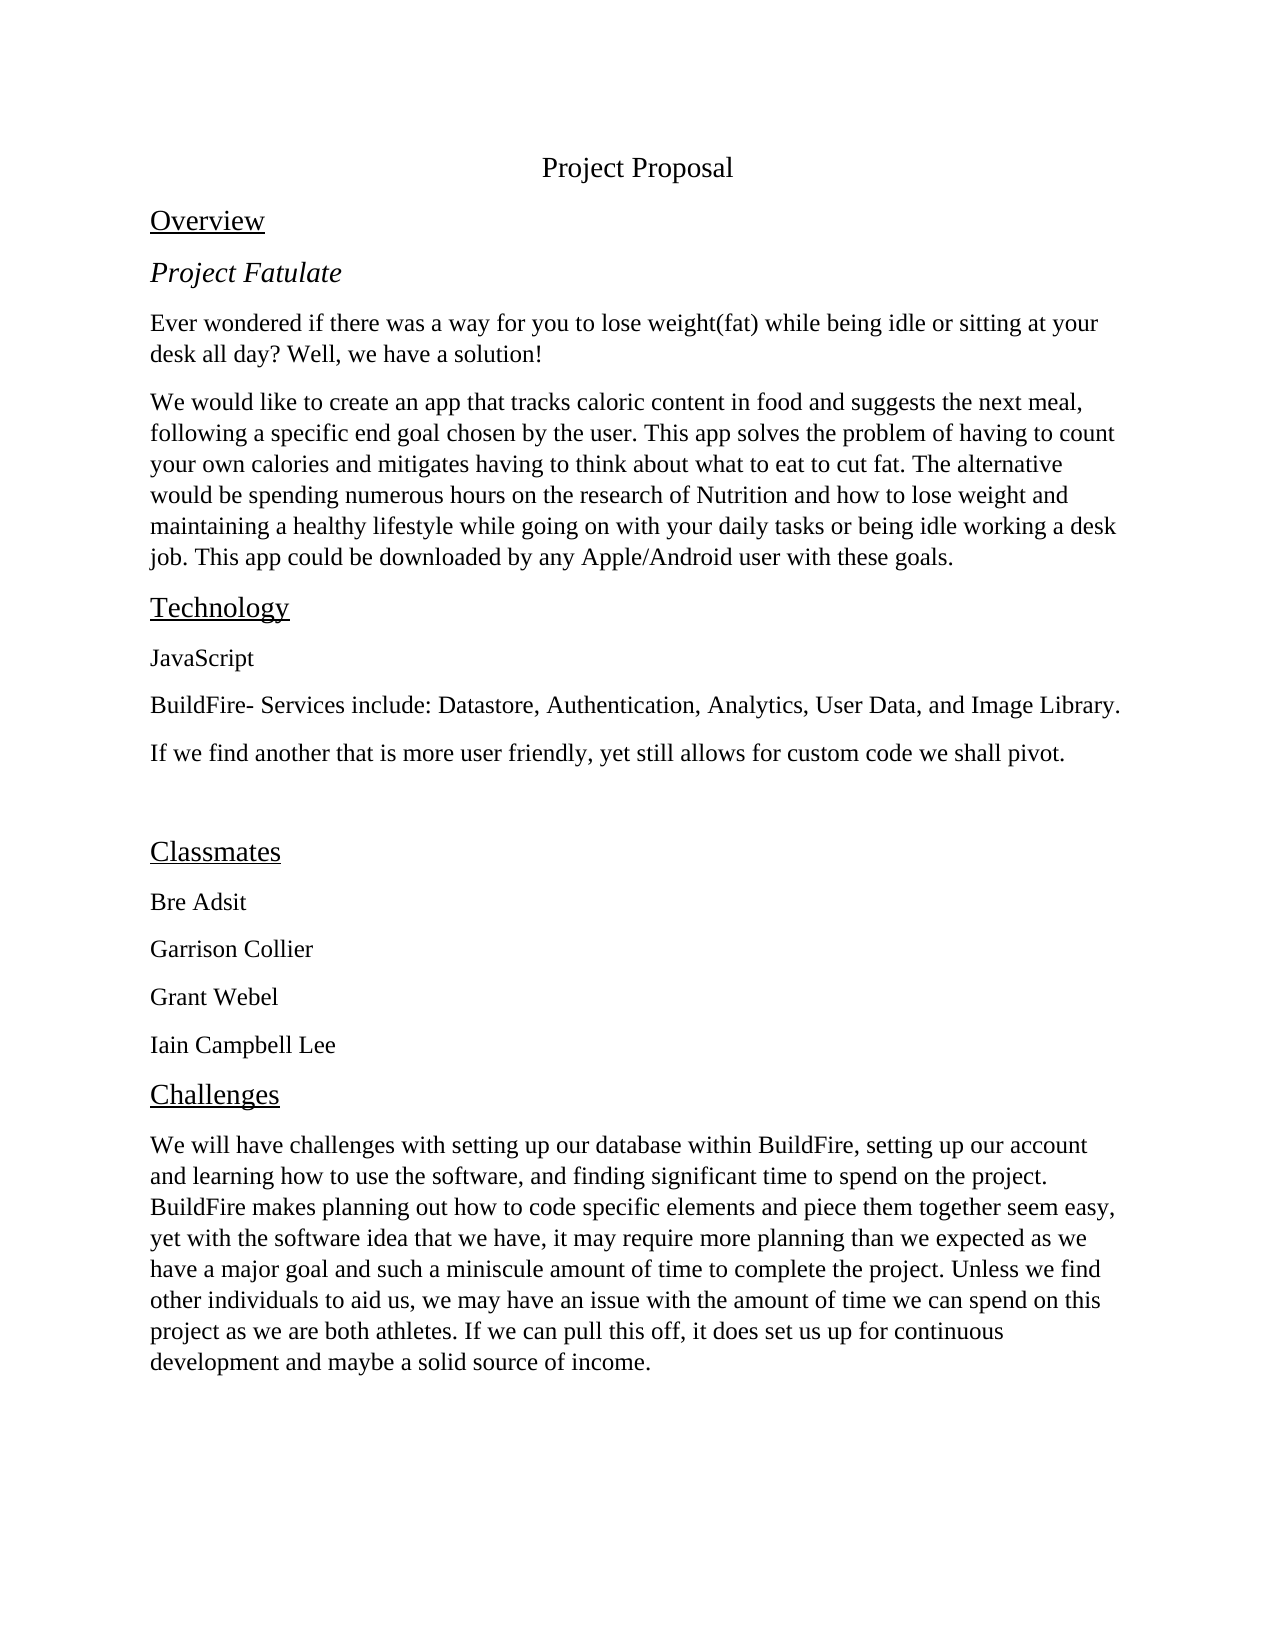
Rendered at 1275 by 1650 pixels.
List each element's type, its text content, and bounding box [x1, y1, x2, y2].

text Garrison Collier [150, 934, 1125, 963]
text We will have challenges with setting up our database within BuildFire, setting up our account and learning how to use the software, and finding significant time to spend on the project. BuildFire makes planning out how to code specific elements and piece them together seem easy, yet with the software idea that we have, it may require more planning than we expected as we have a major goal and such a miniscule amount of time to complete the project. Unless we find other individuals to aid us, we may have an issue with the amount of time we can spend on this project as we are both athletes. If we can pull this off, it does set us up for continuous development and maybe a solid source of income. [150, 1130, 1125, 1376]
text Classmates [150, 834, 1125, 867]
text Bre Adsit [150, 887, 1125, 915]
text Technology [150, 590, 1125, 624]
text Challenges [150, 1077, 1125, 1111]
text Overview [150, 203, 1125, 236]
text BuildFire- Services include: Datastore, Authentication, Analytics, User Data, and Image Library. [150, 691, 1125, 719]
text Ever wondered if there was a way for you to lose weight(fat) while being idle or sitting at your desk all day? Well, we have a solution! [150, 308, 1125, 368]
text JavaScript [150, 643, 1125, 672]
text Project Fatulate [150, 256, 1125, 289]
text Grant Webel [150, 982, 1125, 1011]
text Iain Campbell Lee [150, 1030, 1125, 1058]
text If we find another that is more user friendly, yet still allows for custom code we shall pivot. [150, 738, 1125, 767]
text We would like to create an app that tracks caloric content in food and suggests the next meal, following a specific end goal chosen by the user. This app solves the problem of having to count your own calories and mitigates having to think about what to eat to cut fat. The alternative would be spending numerous hours on the research of Nutrition and how to lose weight and maintaining a healthy lifestyle while going on with your daily tasks or being idle working a desk job. This app could be downloaded by any Apple/Android user with these goals. [150, 387, 1125, 571]
text Project Proposal [150, 150, 1125, 183]
